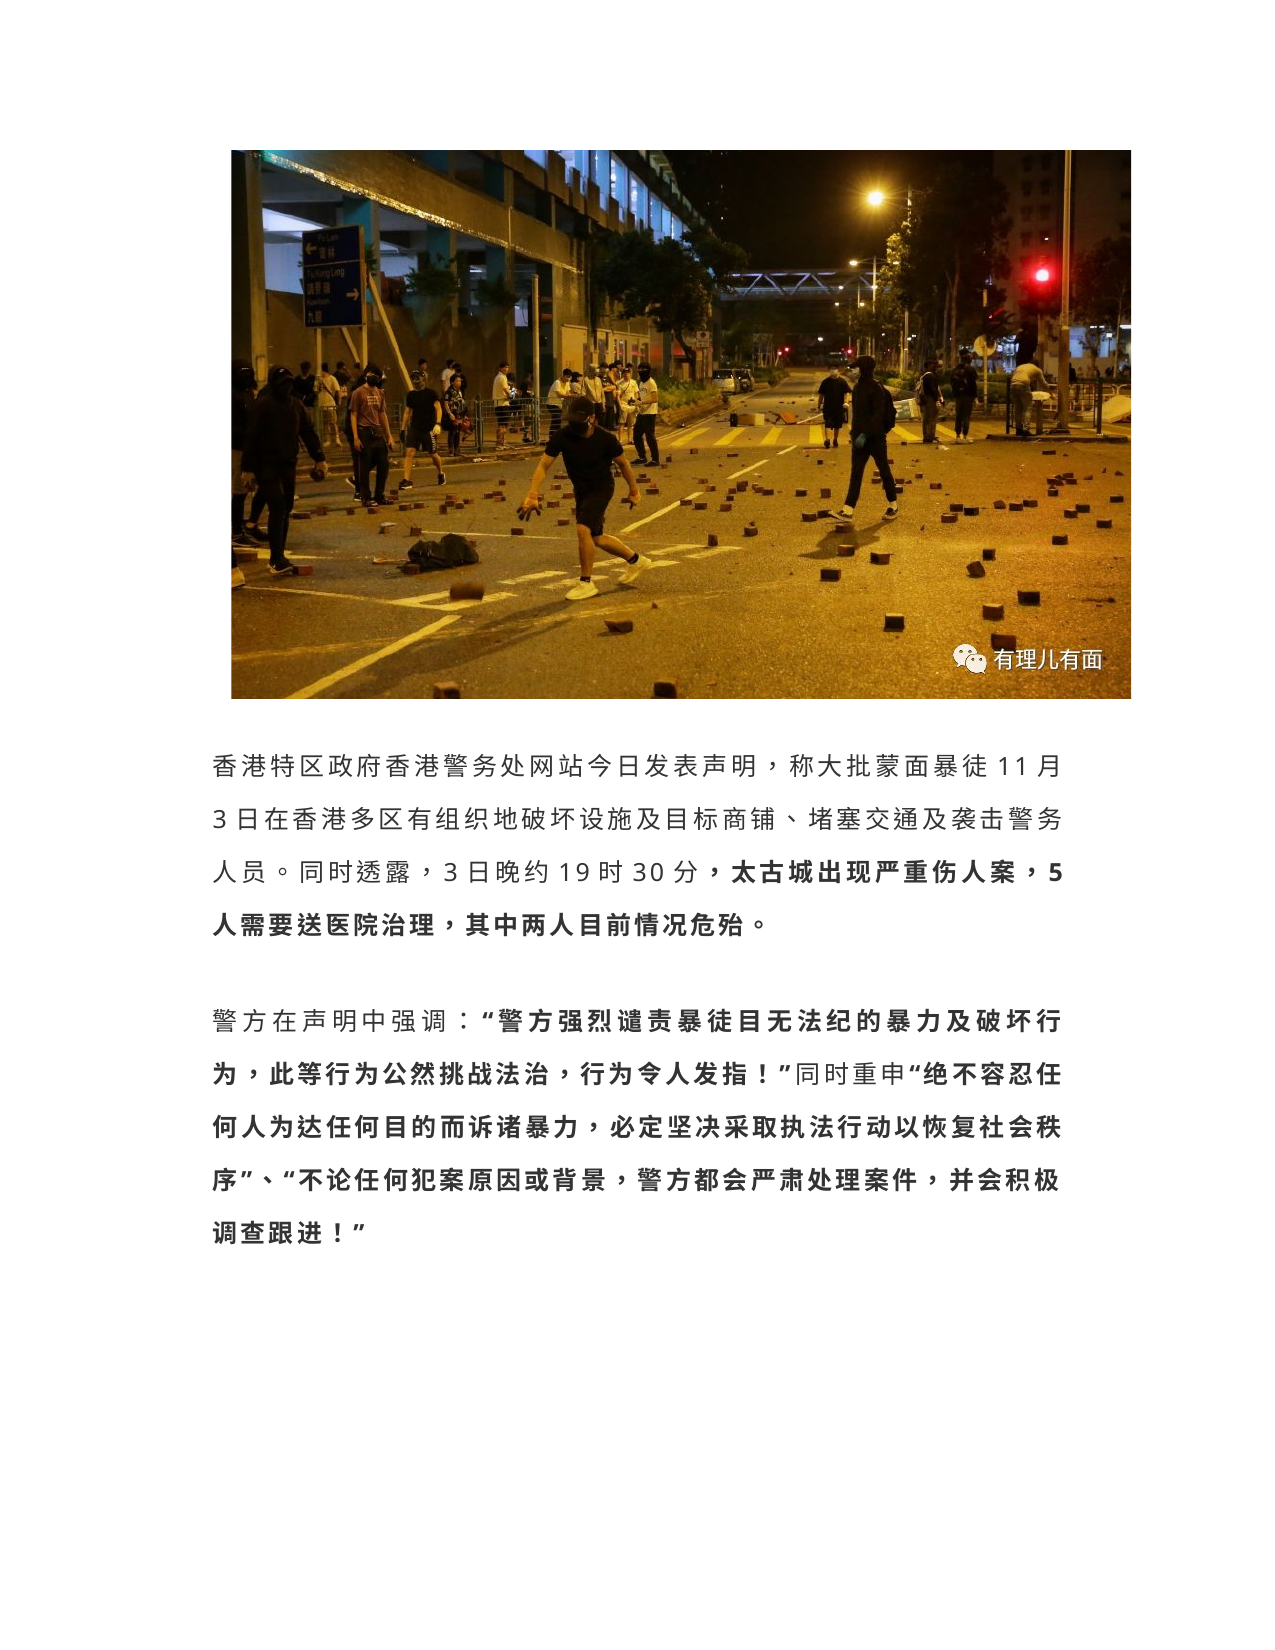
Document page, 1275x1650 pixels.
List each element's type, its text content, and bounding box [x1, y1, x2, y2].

text 警方在声明中强调：“警方强烈谴责暴徒目无法纪的暴力及破坏行为，此等行为公然挑战法治，行为令人发指！”同时重申“绝不容忍任何人为达任何目的而诉诸暴力，必定坚决采取执法行动以恢复社会秩序”、“不论任何犯案原因或背景，警方都会严肃处理案件，并会积极调查跟进！” [212, 984, 1062, 1250]
text 香港特区政府香港警务处网站今日发表声明，称大批蒙面暴徒11月3日在香港多区有组织地破坏设施及目标商铺、堵塞交通及袭击警务人员。同时透露，3日晚约19时30分，太古城出现严重伤人案，5人需要送医院治理，其中两人目前情况危殆。 [212, 729, 1062, 942]
picture [231, 150, 1132, 699]
